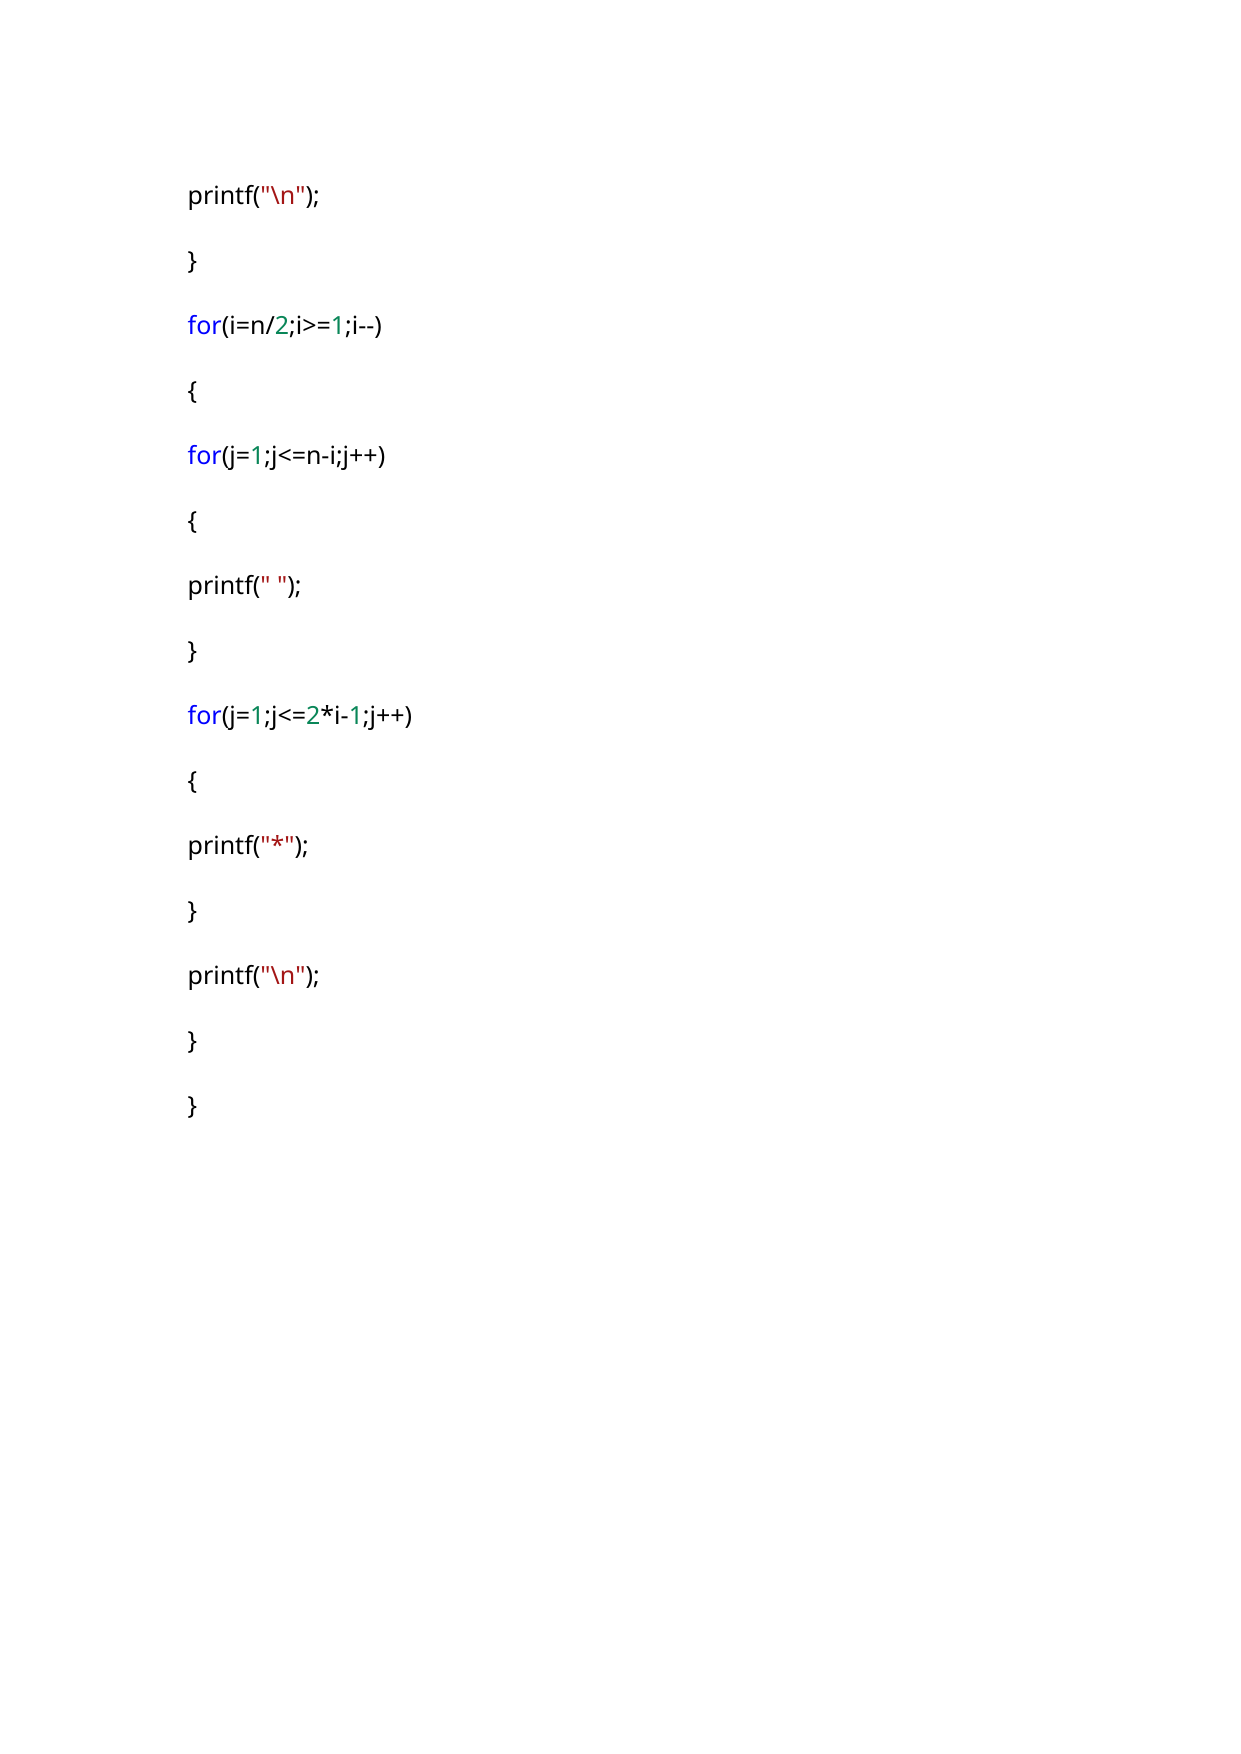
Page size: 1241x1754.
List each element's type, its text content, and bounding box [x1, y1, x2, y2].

text printf("*"); [187, 812, 1053, 877]
text printf(" "); [187, 552, 1053, 617]
text } [187, 877, 1053, 942]
text for(j=1;j<=n-i;j++) [187, 422, 1053, 487]
text } [187, 1072, 1053, 1137]
text for(j=1;j<=2*i-1;j++) [187, 682, 1053, 747]
text } [187, 617, 1053, 682]
text printf("\n"); [187, 942, 1053, 1007]
text { [187, 357, 1053, 422]
text printf("\n"); [187, 162, 1053, 227]
text for(i=n/2;i>=1;i--) [187, 292, 1053, 357]
text { [187, 747, 1053, 812]
text { [187, 487, 1053, 552]
text } [187, 227, 1053, 292]
text } [187, 1007, 1053, 1072]
